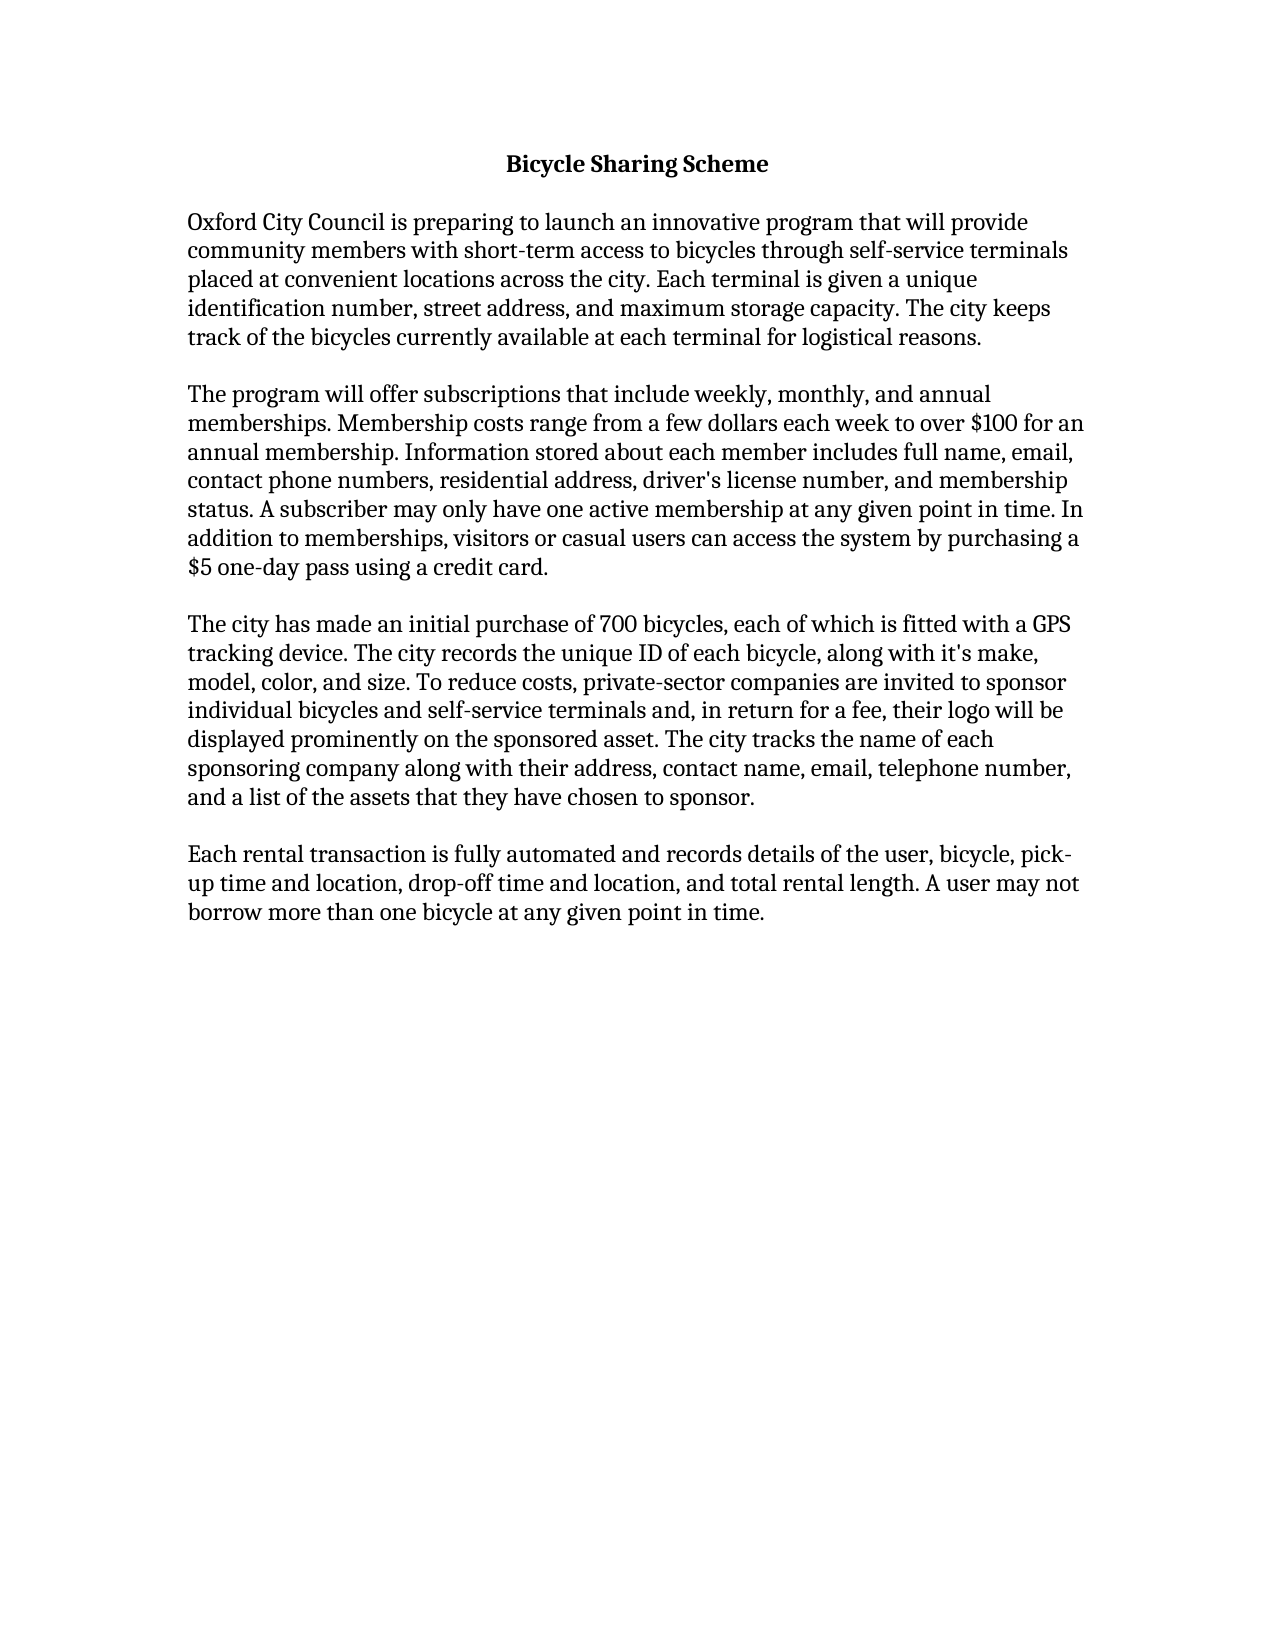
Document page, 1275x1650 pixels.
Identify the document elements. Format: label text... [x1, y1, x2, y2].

text Each rental transaction is fully automated and records details of the user, bicycle, pick-up time and location, drop-off time and location, and total rental length. A user may not borrow more than one bicycle at any given point in time. [187, 840, 1087, 926]
text The program will offer subscriptions that include weekly, monthly, and annual memberships. Membership costs range from a few dollars each week to over $100 for an annual membership. Information stored about each member includes full name, email, contact phone numbers, residential address, driver's license number, and membership status. A subscriber may only have one active membership at any given point in time. In addition to memberships, visitors or casual users can access the system by purchasing a $5 one-day pass using a credit card. [187, 380, 1087, 581]
text Bicycle Sharing Scheme [187, 150, 1087, 179]
text Oxford City Council is preparing to launch an innovative program that will provide community members with short-term access to bicycles through self-service terminals placed at convenient locations across the city. Each terminal is given a unique identification number, street address, and maximum storage capacity. The city keeps track of the bicycles currently available at each terminal for logistical reasons. [187, 207, 1087, 351]
text The city has made an initial purchase of 700 bicycles, each of which is fitted with a GPS tracking device. The city records the unique ID of each bicycle, along with it's make, model, color, and size. To reduce costs, private-sector companies are invited to sponsor individual bicycles and self-service terminals and, in return for a fee, their logo will be displayed prominently on the sponsored asset. The city tracks the name of each sponsoring company along with their address, contact name, email, telephone number, and a list of the assets that they have chosen to sponsor. [187, 610, 1087, 811]
